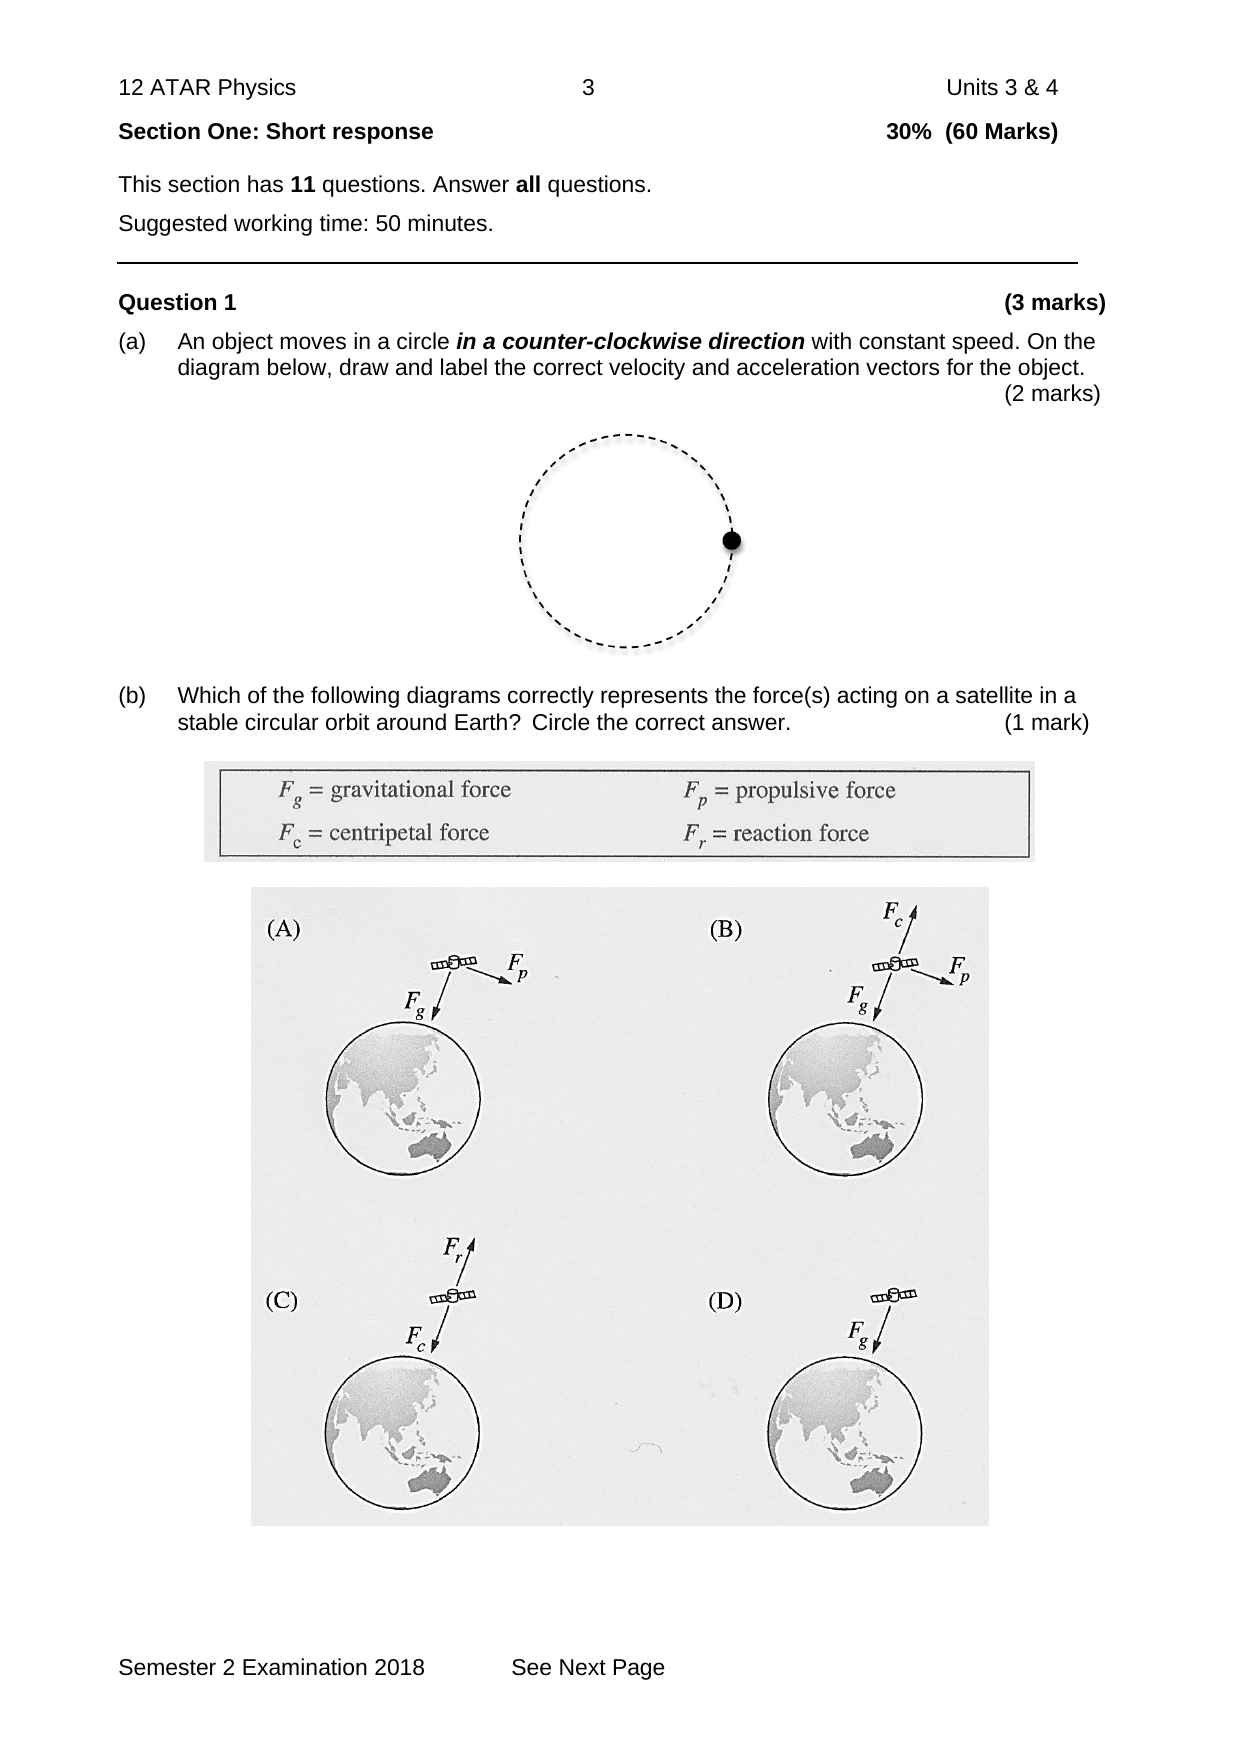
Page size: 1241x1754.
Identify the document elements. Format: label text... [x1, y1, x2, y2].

text This section has 11 questions. Answer all questions. [118, 171, 1122, 197]
list An object moves in a circle in a counter-clockwise direction with constant speed. On the diagram below, draw and label the correct velocity and acceleration vectors for the object. (2 marks) [118, 328, 1122, 407]
picture [204, 761, 1035, 862]
list Which of the following diagrams correctly represents the force(s) acting on a satellite in a stable circular orbit around Earth? Circle the correct answer. (1 mark) [118, 682, 1122, 735]
text Suggested working time: 50 minutes. [118, 210, 1122, 236]
picture [251, 887, 989, 1526]
text Question 1 (3 marks) [118, 289, 1122, 315]
text Section One: Short response 30% (60 Marks) [118, 118, 1122, 144]
picture [479, 433, 762, 656]
